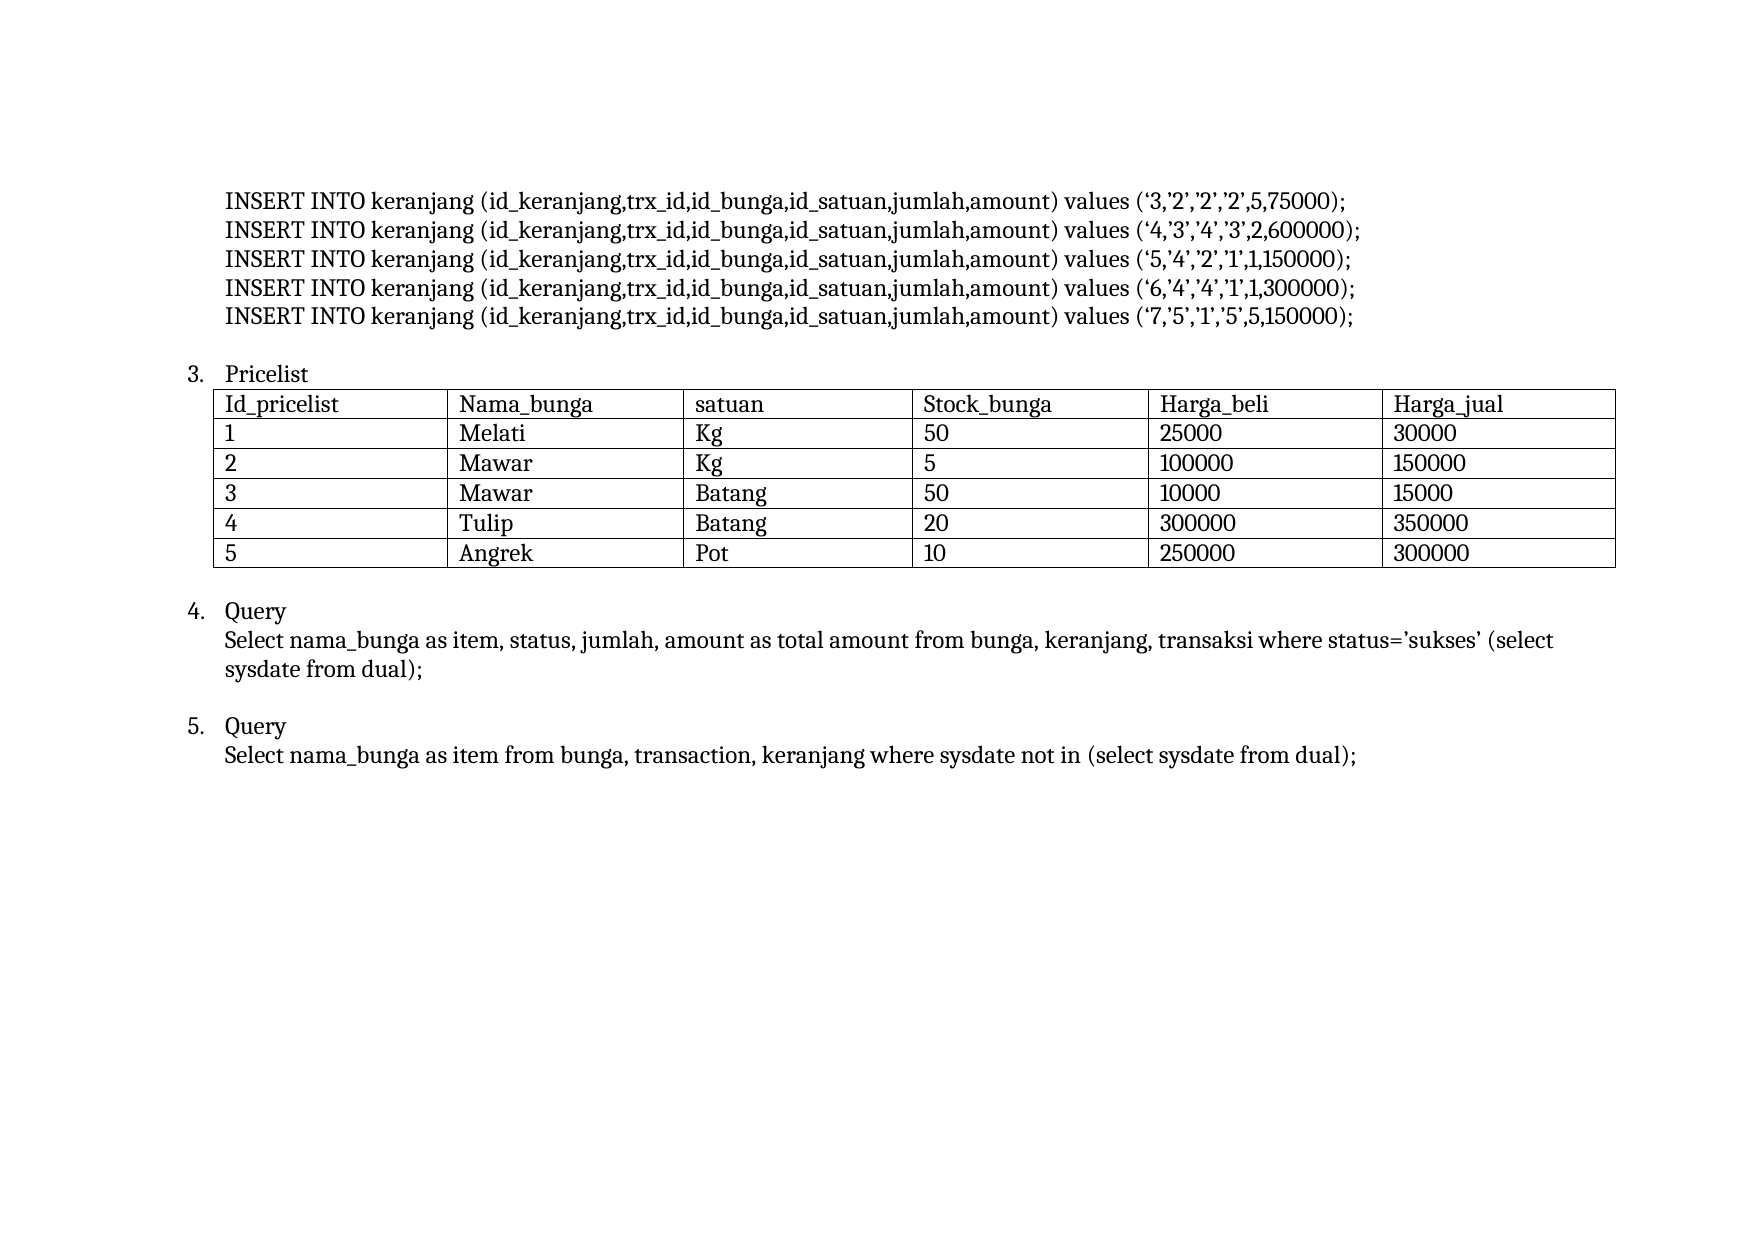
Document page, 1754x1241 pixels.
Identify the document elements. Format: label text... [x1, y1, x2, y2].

list INSERT INTO keranjang (id_keranjang,trx_id,id_bunga,id_satuan,jumlah,amount) values (‘7,’5’,’1’,’5’,5,150000); [225, 302, 1604, 331]
table_cell 4 [214, 509, 447, 537]
table_header Harga_jual [1383, 390, 1615, 418]
table_cell Kg [684, 419, 912, 448]
list Select nama_bunga as item from bunga, transaction, keranjang where sysdate not in (select sysdate from dual); [225, 741, 1604, 769]
table_cell 50 [913, 419, 1148, 448]
table_cell Angrek [448, 539, 683, 567]
table_cell Tulip [448, 509, 683, 537]
table_cell 150000 [1383, 449, 1615, 478]
list INSERT INTO keranjang (id_keranjang,trx_id,id_bunga,id_satuan,jumlah,amount) values (‘6,’4’,’4’,’1’,1,300000); [225, 273, 1604, 302]
table_header Nama_bunga [448, 390, 683, 418]
table_cell Pot [684, 539, 912, 567]
table_cell 300000 [1149, 509, 1382, 537]
table_cell 5 [913, 449, 1148, 478]
table_cell 20 [913, 509, 1148, 537]
table_cell 1 [214, 419, 447, 448]
table_cell Batang [684, 509, 912, 537]
table_header Id_pricelist [214, 390, 447, 418]
table_cell Melati [448, 419, 683, 448]
list Query [187, 597, 1604, 626]
table_header satuan [684, 390, 912, 418]
list INSERT INTO keranjang (id_keranjang,trx_id,id_bunga,id_satuan,jumlah,amount) values (‘4,’3’,’4’,’3’,2,600000); [225, 216, 1604, 245]
table_cell 5 [214, 539, 447, 567]
table_cell 30000 [1383, 419, 1615, 448]
table_cell 50 [913, 479, 1148, 508]
table_cell 10000 [1149, 479, 1382, 508]
table_cell 25000 [1149, 419, 1382, 448]
table_cell Mawar [448, 479, 683, 508]
list Pricelist [187, 360, 1604, 388]
list INSERT INTO keranjang (id_keranjang,trx_id,id_bunga,id_satuan,jumlah,amount) values (‘5,’4’,’2’,’1’,1,150000); [225, 245, 1604, 273]
table_header Harga_beli [1149, 390, 1382, 418]
table_cell Kg [684, 449, 912, 478]
table_cell 10 [913, 539, 1148, 567]
table_cell 2 [214, 449, 447, 478]
table_cell 250000 [1149, 539, 1382, 567]
list Select nama_bunga as item, status, jumlah, amount as total amount from bunga, keranjang, transaksi where status=’sukses’ (select sysdate from dual); [225, 626, 1604, 683]
table_header Stock_bunga [913, 390, 1148, 418]
table_cell 350000 [1383, 509, 1615, 537]
table_cell 15000 [1383, 479, 1615, 508]
table_cell 300000 [1383, 539, 1615, 567]
table_cell 3 [214, 479, 447, 508]
table_cell Batang [684, 479, 912, 508]
table_cell 100000 [1149, 449, 1382, 478]
list INSERT INTO keranjang (id_keranjang,trx_id,id_bunga,id_satuan,jumlah,amount) values (‘3,’2’,’2’,’2’,5,75000); [225, 187, 1604, 216]
list Query [187, 712, 1604, 741]
table_cell Mawar [448, 449, 683, 478]
